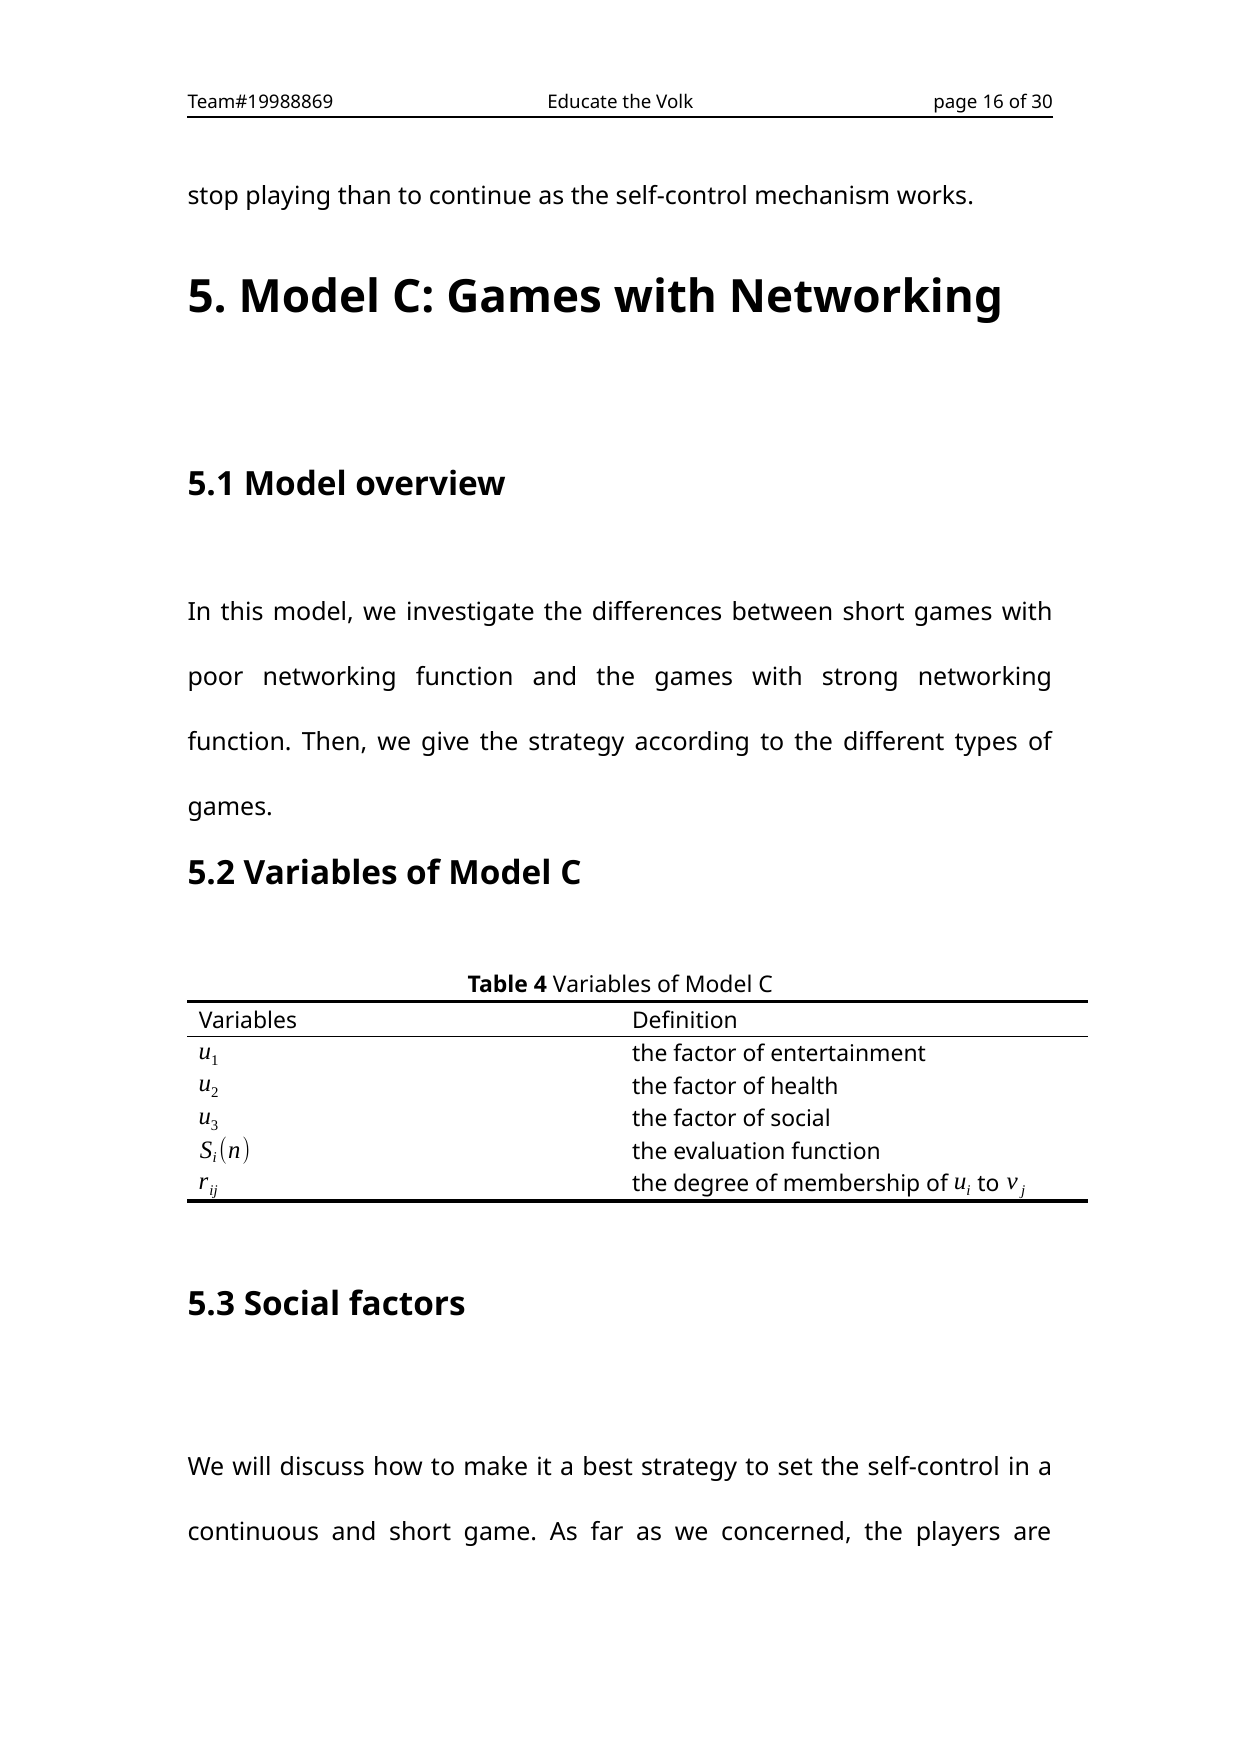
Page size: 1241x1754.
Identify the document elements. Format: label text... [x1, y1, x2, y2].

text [187, 1434, 1053, 1564]
table_header Variables [187, 1003, 621, 1036]
text In this model, we investigate the differences between short games with poor networking function and the games with strong networking function. Then, we give the strategy according to the different types of games. [187, 579, 1053, 839]
text 5.1 Model overview [187, 450, 1053, 515]
table_cell [187, 1037, 621, 1199]
list 5. Model C: Games with Networking [187, 262, 1053, 327]
text Table 4 Variables of Model C [187, 968, 1053, 1000]
list 5.3 Social factors [187, 1270, 1053, 1335]
table_cell the factor of entertainment the factor of health the factor of social the evaluation function the degree of membership of to [621, 1037, 1088, 1199]
text 5.2 Variables of Model C [187, 839, 1053, 904]
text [187, 162, 1053, 227]
table_header Definition [621, 1003, 1088, 1036]
